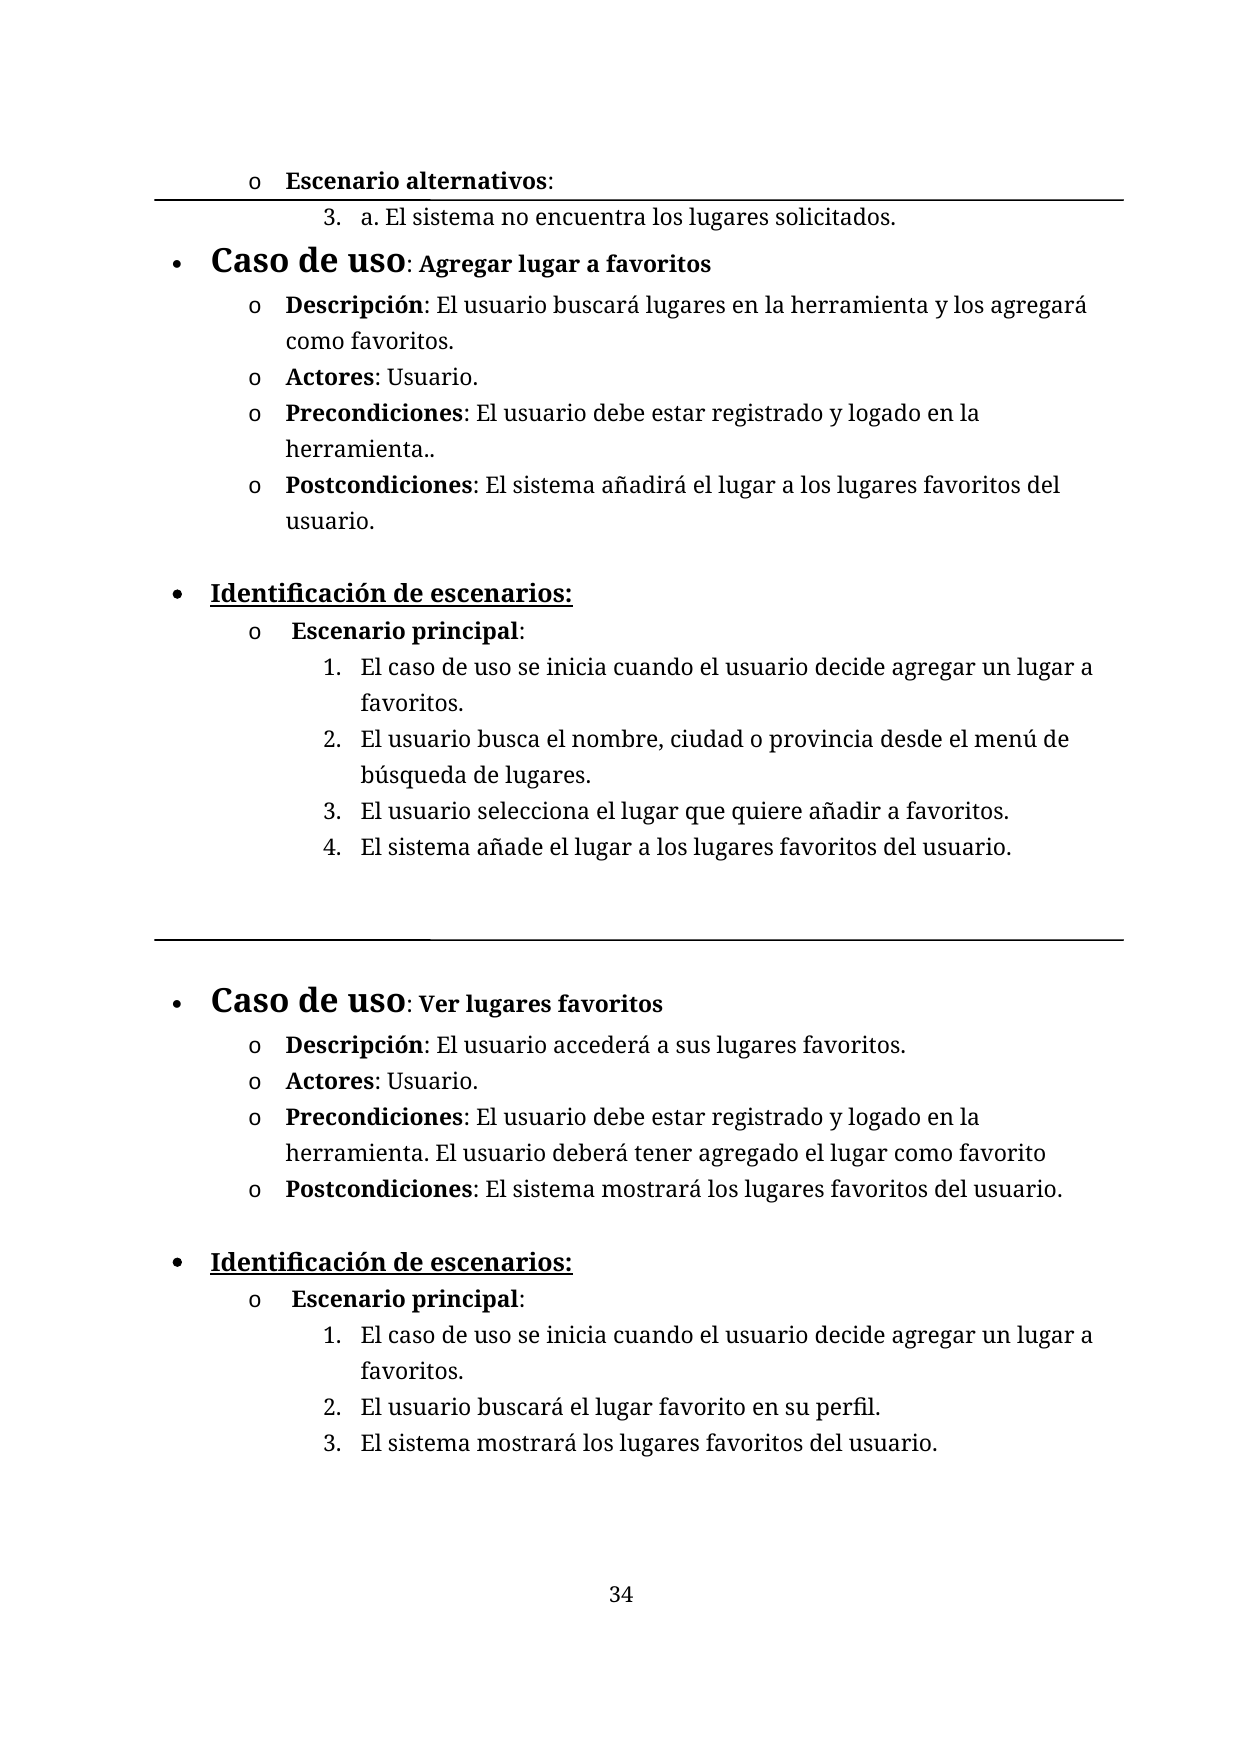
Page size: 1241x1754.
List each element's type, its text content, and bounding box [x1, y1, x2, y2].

list El sistema mostrará los lugares favoritos del usuario. [323, 1427, 1105, 1458]
list El usuario selecciona el lugar que quiere añadir a favoritos. [323, 795, 1105, 826]
list El sistema añade el lugar a los lugares favoritos del usuario. [323, 831, 1105, 862]
list Descripción: El usuario buscará lugares en la herramienta y los agregará como favoritos. [248, 289, 1105, 356]
list El caso de uso se inicia cuando el usuario decide agregar un lugar a favoritos. [323, 651, 1105, 718]
list Precondiciones: El usuario debe estar registrado y logado en la herramienta. El usuario deberá tener agregado el lugar como favorito [248, 1101, 1105, 1168]
list Identiﬁcación de escenarios: [173, 1244, 1105, 1278]
list Identiﬁcación de escenarios: [173, 576, 1105, 610]
list Descripción: El usuario accederá a sus lugares favoritos. [248, 1029, 1105, 1060]
list Postcondiciones: El sistema mostrará los lugares favoritos del usuario. [248, 1173, 1105, 1204]
list El usuario busca el nombre, ciudad o provincia desde el menú de búsqueda de lugares. [323, 723, 1105, 790]
list Precondiciones: El usuario debe estar registrado y logado en la herramienta.. [248, 397, 1105, 464]
list El usuario buscará el lugar favorito en su perfil. [323, 1391, 1105, 1422]
list El caso de uso se inicia cuando el usuario decide agregar un lugar a favoritos. [323, 1319, 1105, 1387]
list Postcondiciones: El sistema añadirá el lugar a los lugares favoritos del usuario. [248, 469, 1105, 536]
list Escenario principal: [248, 615, 1105, 647]
list Caso de uso: Agregar lugar a favoritos [173, 237, 1105, 282]
list Escenario principal: [248, 1283, 1105, 1315]
list Actores: Usuario. [248, 1065, 1105, 1096]
list Caso de uso: Ver lugares favoritos [173, 977, 1105, 1022]
list Escenario alternativos: [248, 164, 1105, 196]
list a. El sistema no encuentra los lugares solicitados. [323, 201, 1105, 232]
list Actores: Usuario. [248, 361, 1105, 392]
